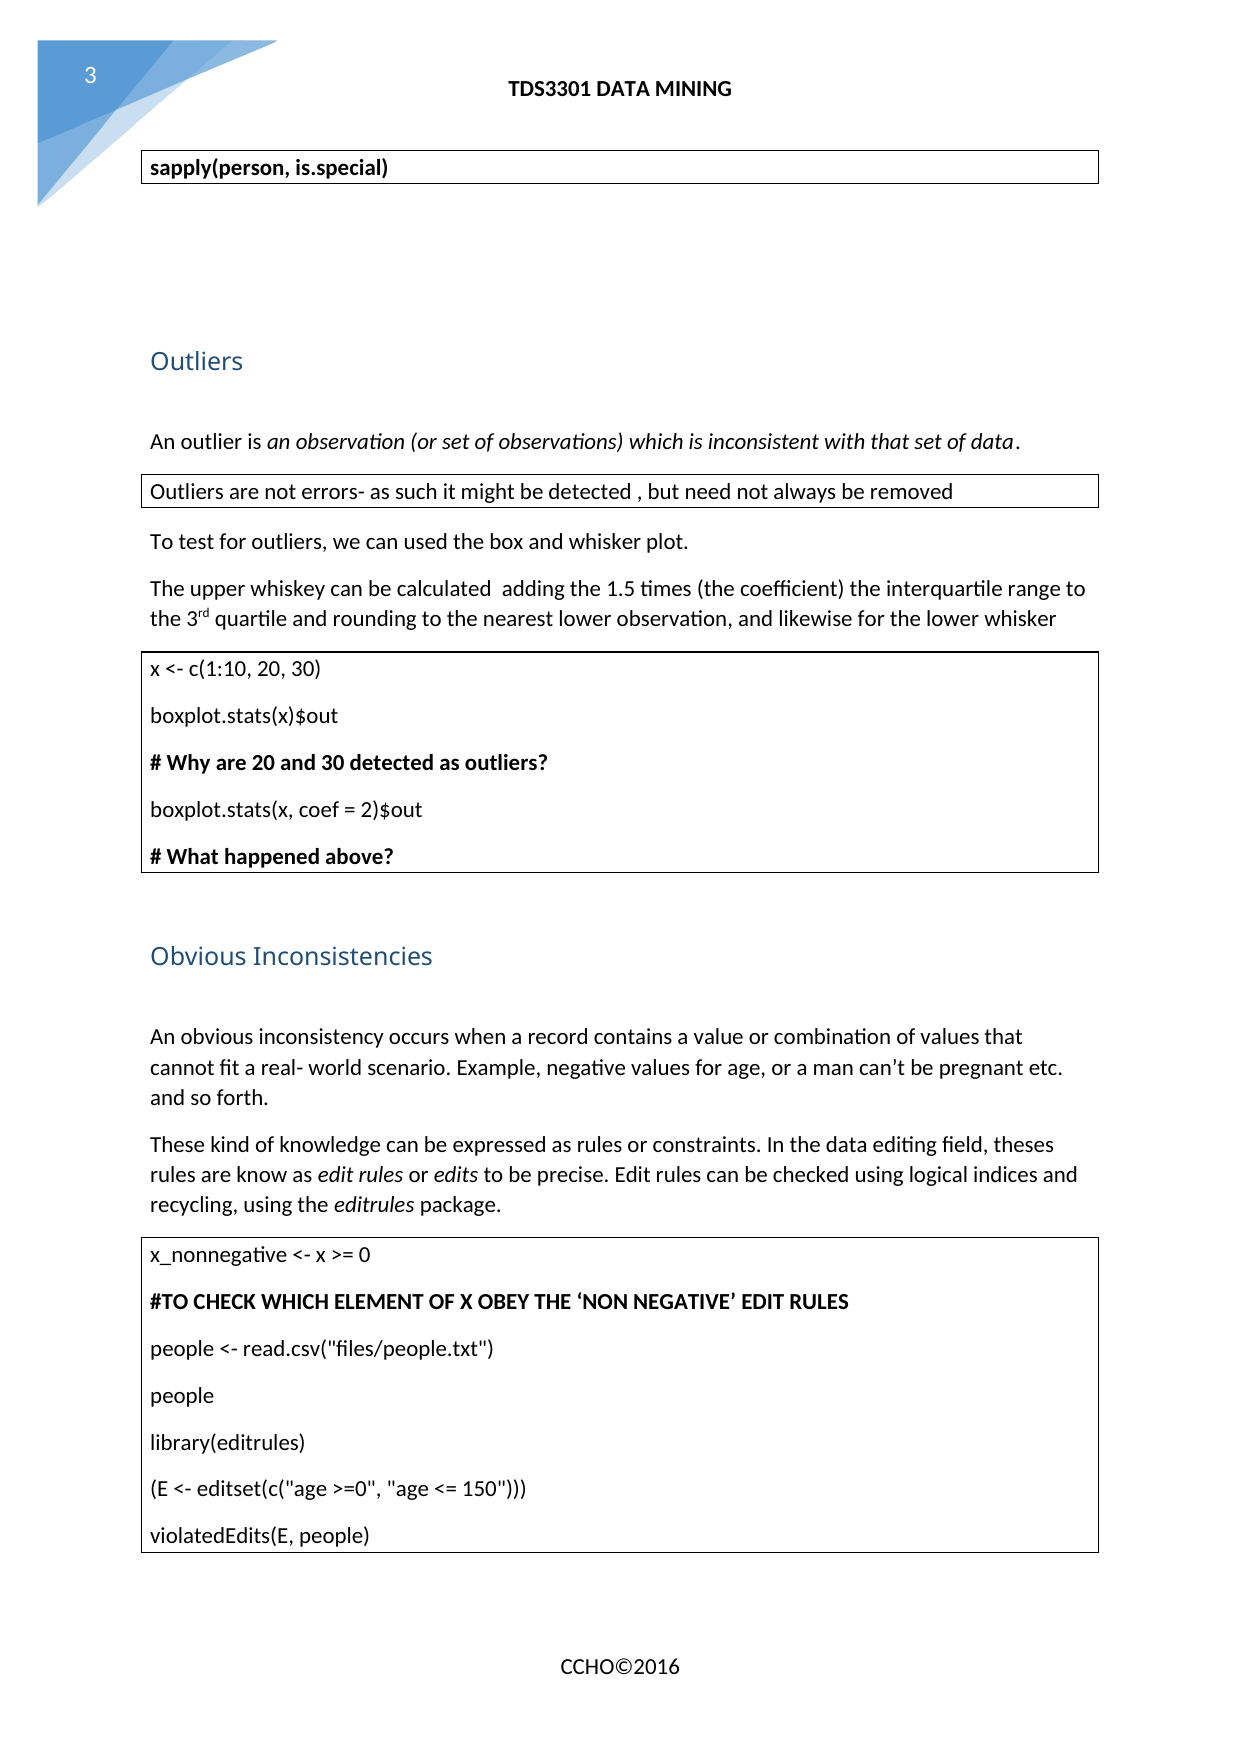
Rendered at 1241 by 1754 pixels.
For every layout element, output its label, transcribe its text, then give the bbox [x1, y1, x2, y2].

text x_nonnegative <- x >= 0 [142, 1238, 1098, 1268]
text library(editrules) [142, 1424, 1098, 1456]
text x <- c(1:10, 20, 30) [142, 653, 1098, 682]
text boxplot.stats(x, coef = 2)$out [142, 792, 1098, 823]
text Outliers are not errors- as such it might be detected , but need not always be removed [142, 475, 1098, 507]
text (E <- editset(c("age >=0", "age <= 150"))) [142, 1471, 1098, 1503]
text These kind of knowledge can be expressed as rules or constraints. In the data editing field, theses rules are know as edit rules or edits to be precise. Edit rules can be checked using logical indices and recycling, using the editrules package. [150, 1130, 1090, 1218]
text violatedEdits(E, people) [142, 1518, 1098, 1552]
text #TO CHECK WHICH ELEMENT OF X OBEY THE ‘NON NEGATIVE’ EDIT RULES [142, 1284, 1098, 1315]
subtitle Obvious Inconsistencies [150, 939, 1090, 973]
text An obvious inconsistency occurs when a record contains a value or combination of values that cannot fit a real- world scenario. Example, negative values for age, or a man can’t be pregnant etc. and so forth. [150, 1022, 1090, 1111]
text To test for outliers, we can used the box and whisker plot. [150, 527, 1090, 555]
text # Why are 20 and 30 detected as outliers? [142, 745, 1098, 776]
text sapply(person, is.special) [142, 151, 1098, 183]
picture [37, 40, 279, 209]
text An outlier is an observation (or set of observations) which is inconsistent with that set of data. [150, 427, 1090, 455]
text people <- read.csv("files/people.txt") [142, 1331, 1098, 1362]
text # What happened above? [142, 839, 1098, 872]
text The upper whiskey can be calculated adding the 1.5 times (the coefficient) the interquartile range to the 3rd quartile and rounding to the nearest lower observation, and likewise for the lower whisker [150, 574, 1090, 632]
text boxplot.stats(x)$out [142, 698, 1098, 729]
subtitle Outliers [150, 344, 1090, 378]
text people [142, 1378, 1098, 1409]
